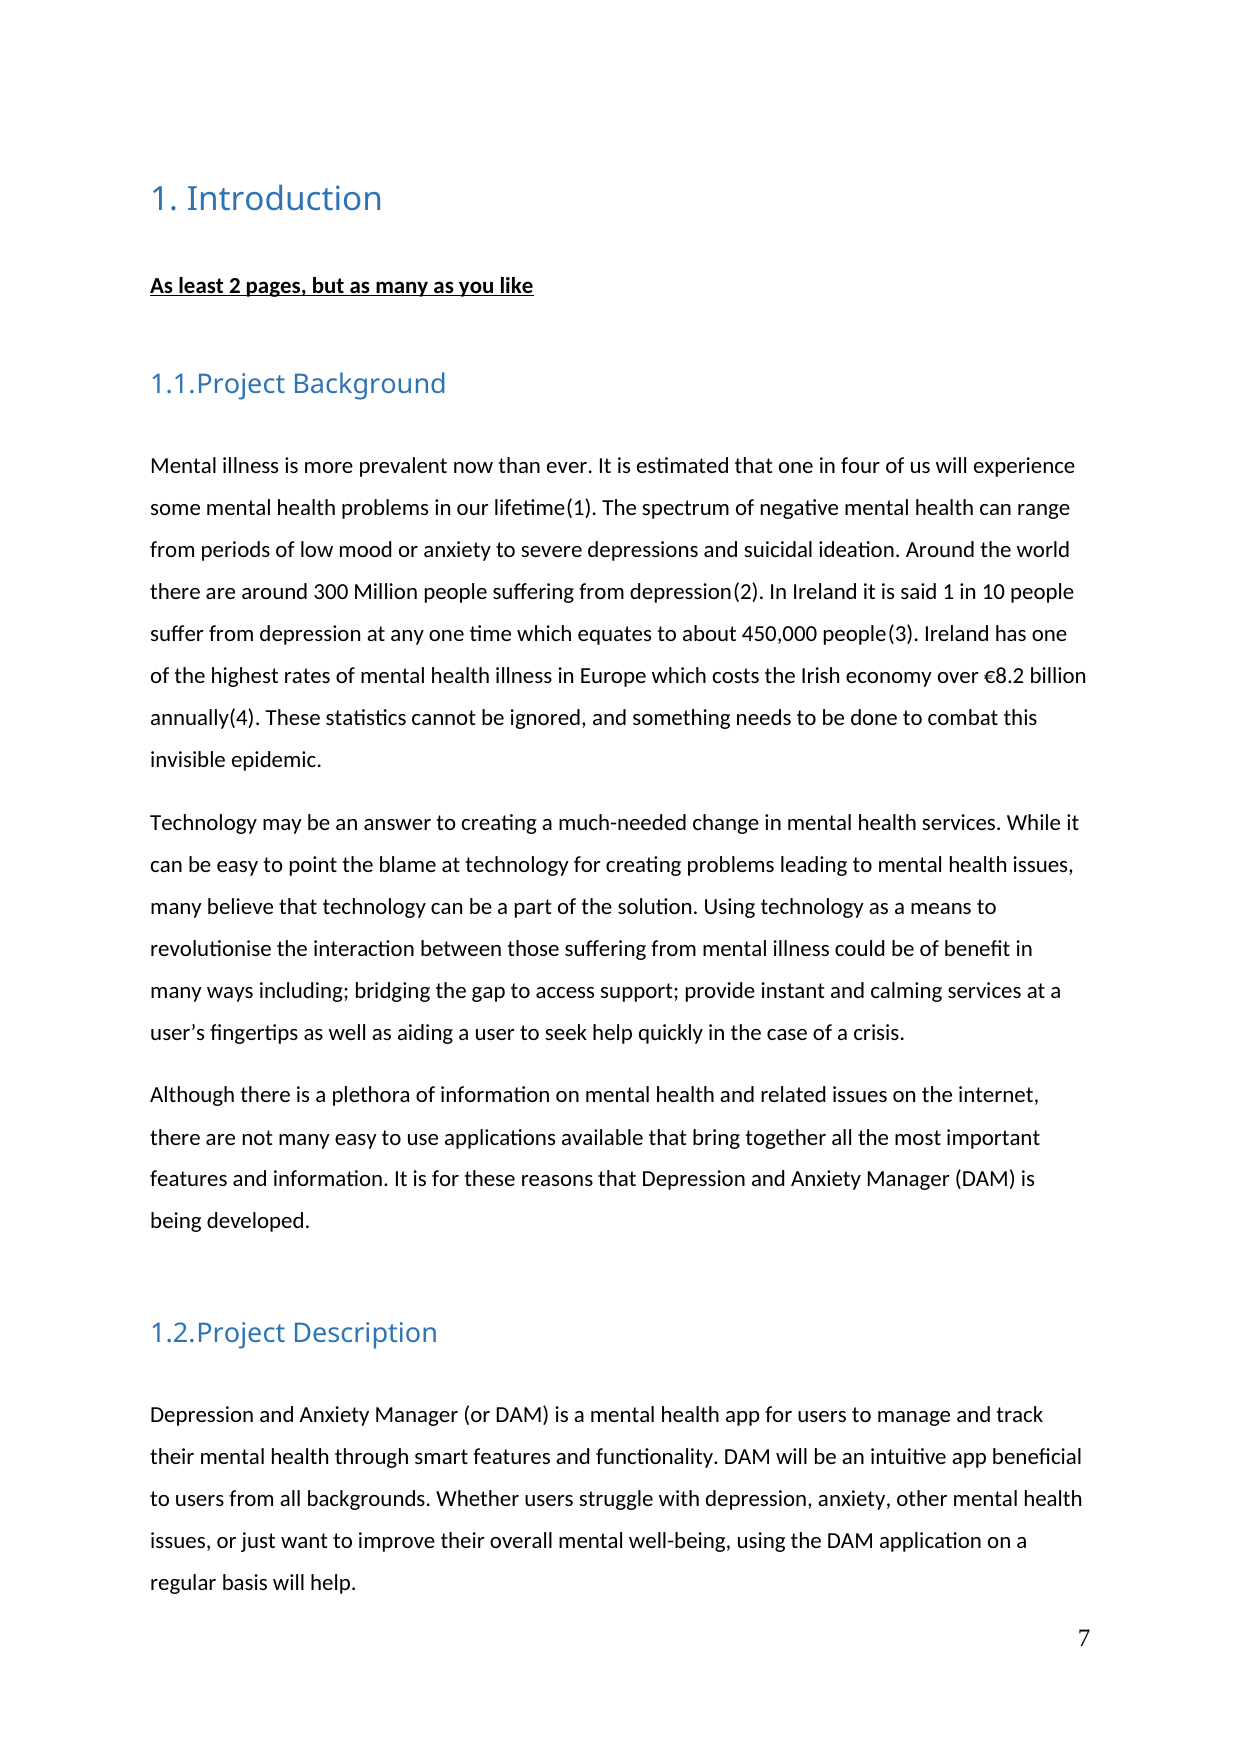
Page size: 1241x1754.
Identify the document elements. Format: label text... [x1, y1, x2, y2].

text Depression and Anxiety Manager (or DAM) is a mental health app for users to manage and track their mental health through smart features and functionality. DAM will be an intuitive app beneficial to users from all backgrounds. Whether users struggle with depression, anxiety, other mental health issues, or just want to improve their overall mental well-being, using the DAM application on a regular basis will help. [150, 1400, 1090, 1596]
text Technology may be an answer to creating a much-needed change in mental health services. While it can be easy to point the blame at technology for creating problems leading to mental health issues, many believe that technology can be a part of the solution. Using technology as a means to revolutionise the interaction between those suffering from mental illness could be of benefit in many ways including; bridging the gap to access support; provide instant and calming services at a user’s fingertips as well as aiding a user to seek help quickly in the case of a crisis. [150, 808, 1090, 1046]
subtitle 1. Introduction [150, 175, 1090, 220]
text Although there is a plethora of information on mental health and related issues on the internet, there are not many easy to use applications available that bring together all the most important features and information. It is for these reasons that Depression and Anxiety Manager (DAM) is being developed. [150, 1081, 1090, 1234]
subtitle Project Description [150, 1313, 1090, 1350]
subtitle Project Background [150, 364, 1090, 401]
text As least 2 pages, but as many as you like [150, 271, 1090, 299]
text Mental illness is more prevalent now than ever. It is estimated that one in four of us will experience some mental health problems in our lifetime(1). The spectrum of negative mental health can range from periods of low mood or anxiety to severe depressions and suicidal ideation. Around the world there are around 300 Million people suffering from depression(2). In Ireland it is said 1 in 10 people suffer from depression at any one time which equates to about 450,000 people(3). Ireland has one of the highest rates of mental health illness in Europe which costs the Irish economy over €8.2 billion annually(4). These statistics cannot be ignored, and something needs to be done to combat this invisible epidemic. [150, 451, 1090, 773]
